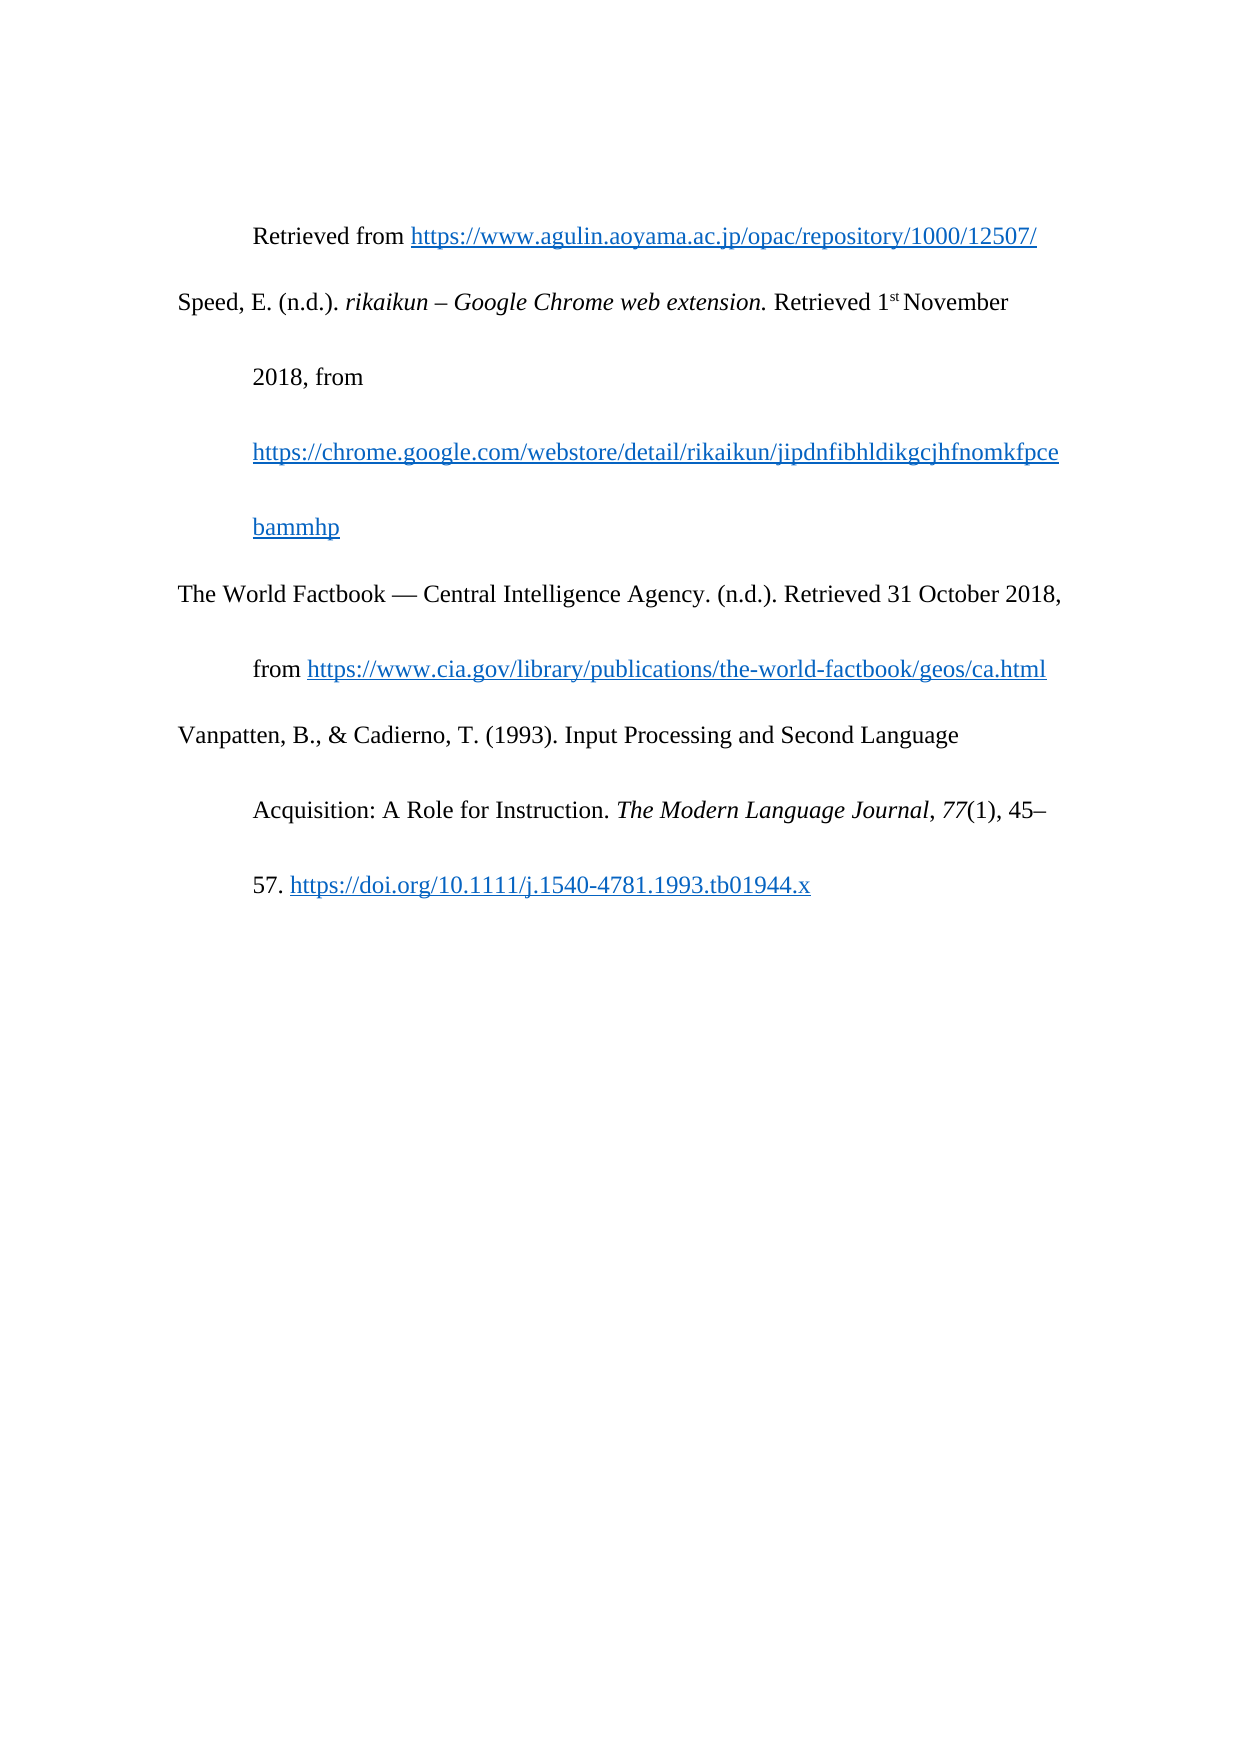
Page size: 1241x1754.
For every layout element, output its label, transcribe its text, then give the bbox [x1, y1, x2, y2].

text The World Factbook — Central Intelligence Agency. (n.d.). Retrieved 31 October 2018, from https://www.cia.gov/library/publications/the-world-factbook/geos/ca.html [177, 574, 1063, 687]
text The Aoyama Gakuin University & Women’s Junior College Bulletin 65, 55-62. Retrieved from https://www.agulin.aoyama.ac.jp/opac/repository/1000/12507/ [252, 217, 1063, 254]
text Vanpatten, B., & Cadierno, T. (1993). Input Processing and Second Language Acquisition: A Role for Instruction. The Modern Language Journal, 77(1), 45–57. https://doi.org/10.1111/j.1540-4781.1993.tb01944.x [177, 716, 1063, 903]
text Speed, E. (n.d.). rikaikun – Google Chrome web extension. Retrieved 1st November 2018, from https://chrome.google.com/webstore/detail/rikaikun/jipdnfibhldikgcjhfnomkfpcebammhp [177, 283, 1063, 546]
